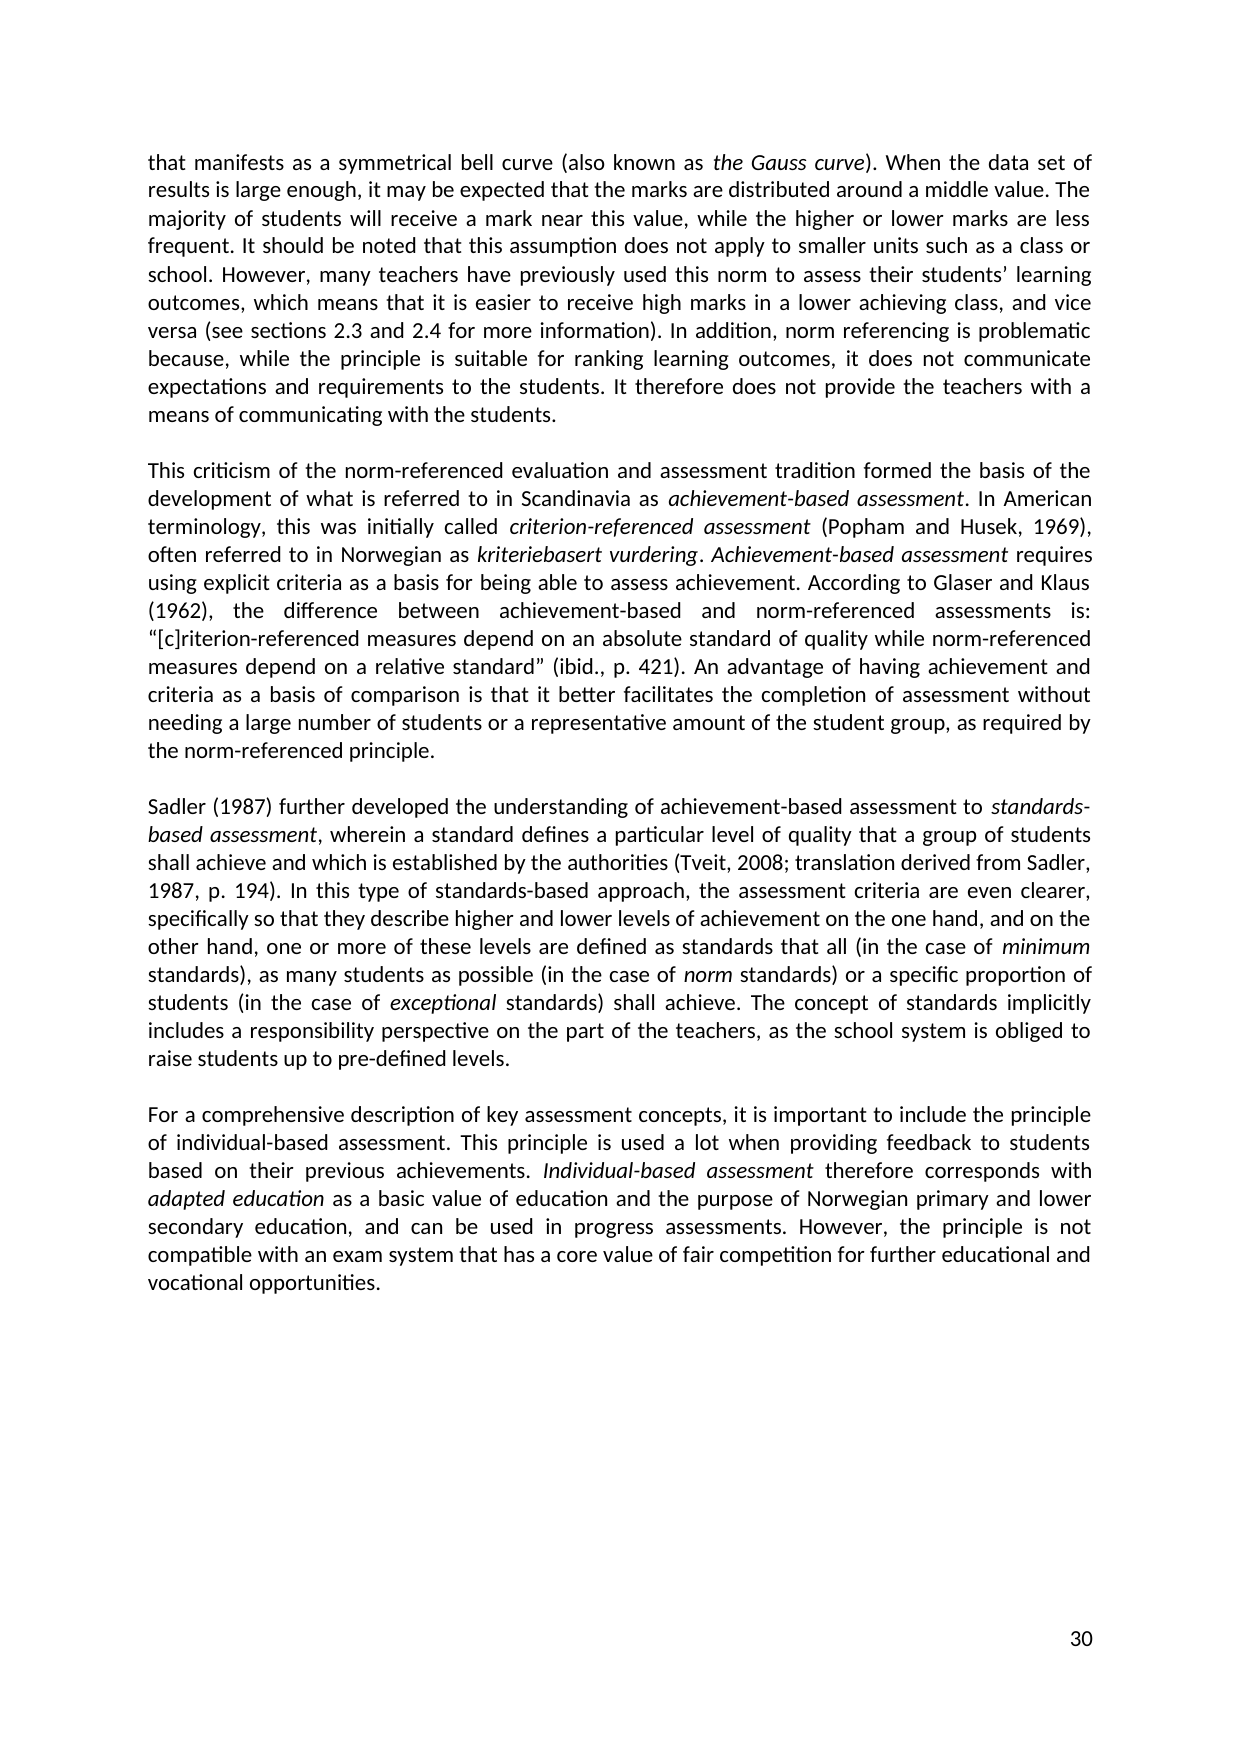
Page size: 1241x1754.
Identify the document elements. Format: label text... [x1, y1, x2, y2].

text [148, 148, 1093, 428]
text For a comprehensive description of key assessment concepts, it is important to include the principle of individual-based assessment. This principle is used a lot when providing feedback to students based on their previous achievements. Individual-based assessment therefore corresponds with adapted education as a basic value of education and the purpose of Norwegian primary and lower secondary education, and can be used in progress assessments. However, the principle is not compatible with an exam system that has a core value of fair competition for further educational and vocational opportunities. [148, 1100, 1093, 1296]
text This criticism of the norm-referenced evaluation and assessment tradition formed the basis of the development of what is referred to in Scandinavia as achievement-based assessment. In American terminology, this was initially called criterion-referenced assessment (Popham and Husek, 1969), often referred to in Norwegian as kriteriebasert vurdering. Achievement-based assessment requires using explicit criteria as a basis for being able to assess achievement. According to Glaser and Klaus (1962), the difference between achievement-based and norm-referenced assessments is: “[c]riterion-referenced measures depend on an absolute standard of quality while norm-referenced measures depend on a relative standard” (ibid., p. 421). An advantage of having achievement and criteria as a basis of comparison is that it better facilitates the completion of assessment without needing a large number of students or a representative amount of the student group, as required by the norm-referenced principle. [148, 456, 1093, 764]
text Sadler (1987) further developed the understanding of achievement-based assessment to standards-based assessment, wherein a standard defines a particular level of quality that a group of students shall achieve and which is established by the authorities (Tveit, 2008; translation derived from Sadler, 1987, p. 194). In this type of standards-based approach, the assessment criteria are even clearer, specifically so that they describe higher and lower levels of achievement on the one hand, and on the other hand, one or more of these levels are defined as standards that all (in the case of minimum standards), as many students as possible (in the case of norm standards) or a specific proportion of students (in the case of exceptional standards) shall achieve. The concept of standards implicitly includes a responsibility perspective on the part of the teachers, as the school system is obliged to raise students up to pre-defined levels. [148, 792, 1093, 1072]
